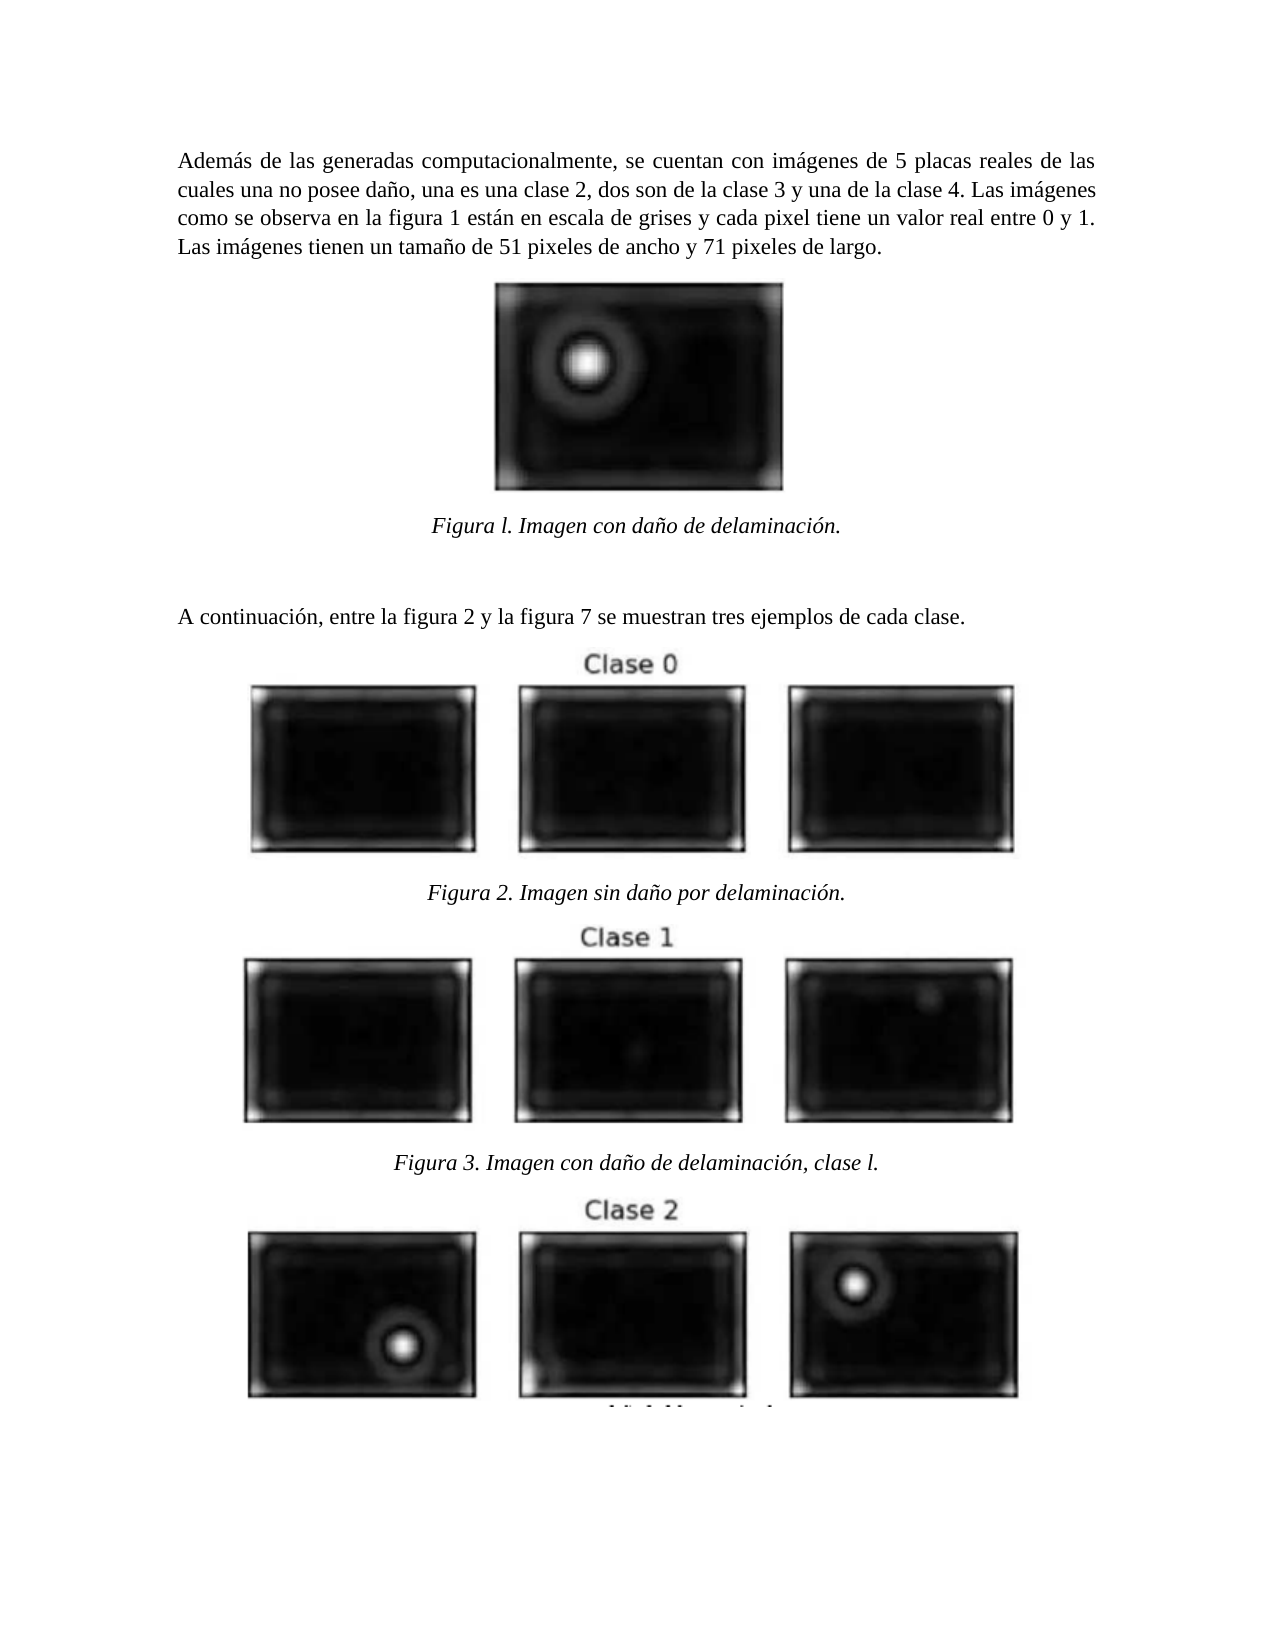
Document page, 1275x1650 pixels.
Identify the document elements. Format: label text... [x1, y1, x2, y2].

text A continuación, entre la figura 2 y la figura 7 se muestran tres ejemplos de cada clase. [177, 603, 1098, 629]
picture [488, 278, 787, 494]
picture [235, 924, 1040, 1131]
text Figura 2. Imagen sin daño por delaminación. [177, 879, 1098, 906]
text Figura l. Imagen con daño de delaminación. [177, 512, 1098, 539]
text Figura 3. Imagen con daño de delaminación, clase l. [177, 1149, 1098, 1176]
picture [246, 647, 1029, 861]
picture [242, 1194, 1033, 1407]
text Además de las generadas computacionalmente, se cuentan con imágenes de 5 placas reales de las cuales una no posee daño, una es una clase 2, dos son de la clase 3 y una de la clase 4. Las imágenes como se observa en la figura 1 están en escala de grises y cada pixel tiene un valor real entre 0 y 1. Las imágenes tienen un tamaño de 51 pixeles de ancho y 71 pixeles de largo. [177, 148, 1098, 259]
